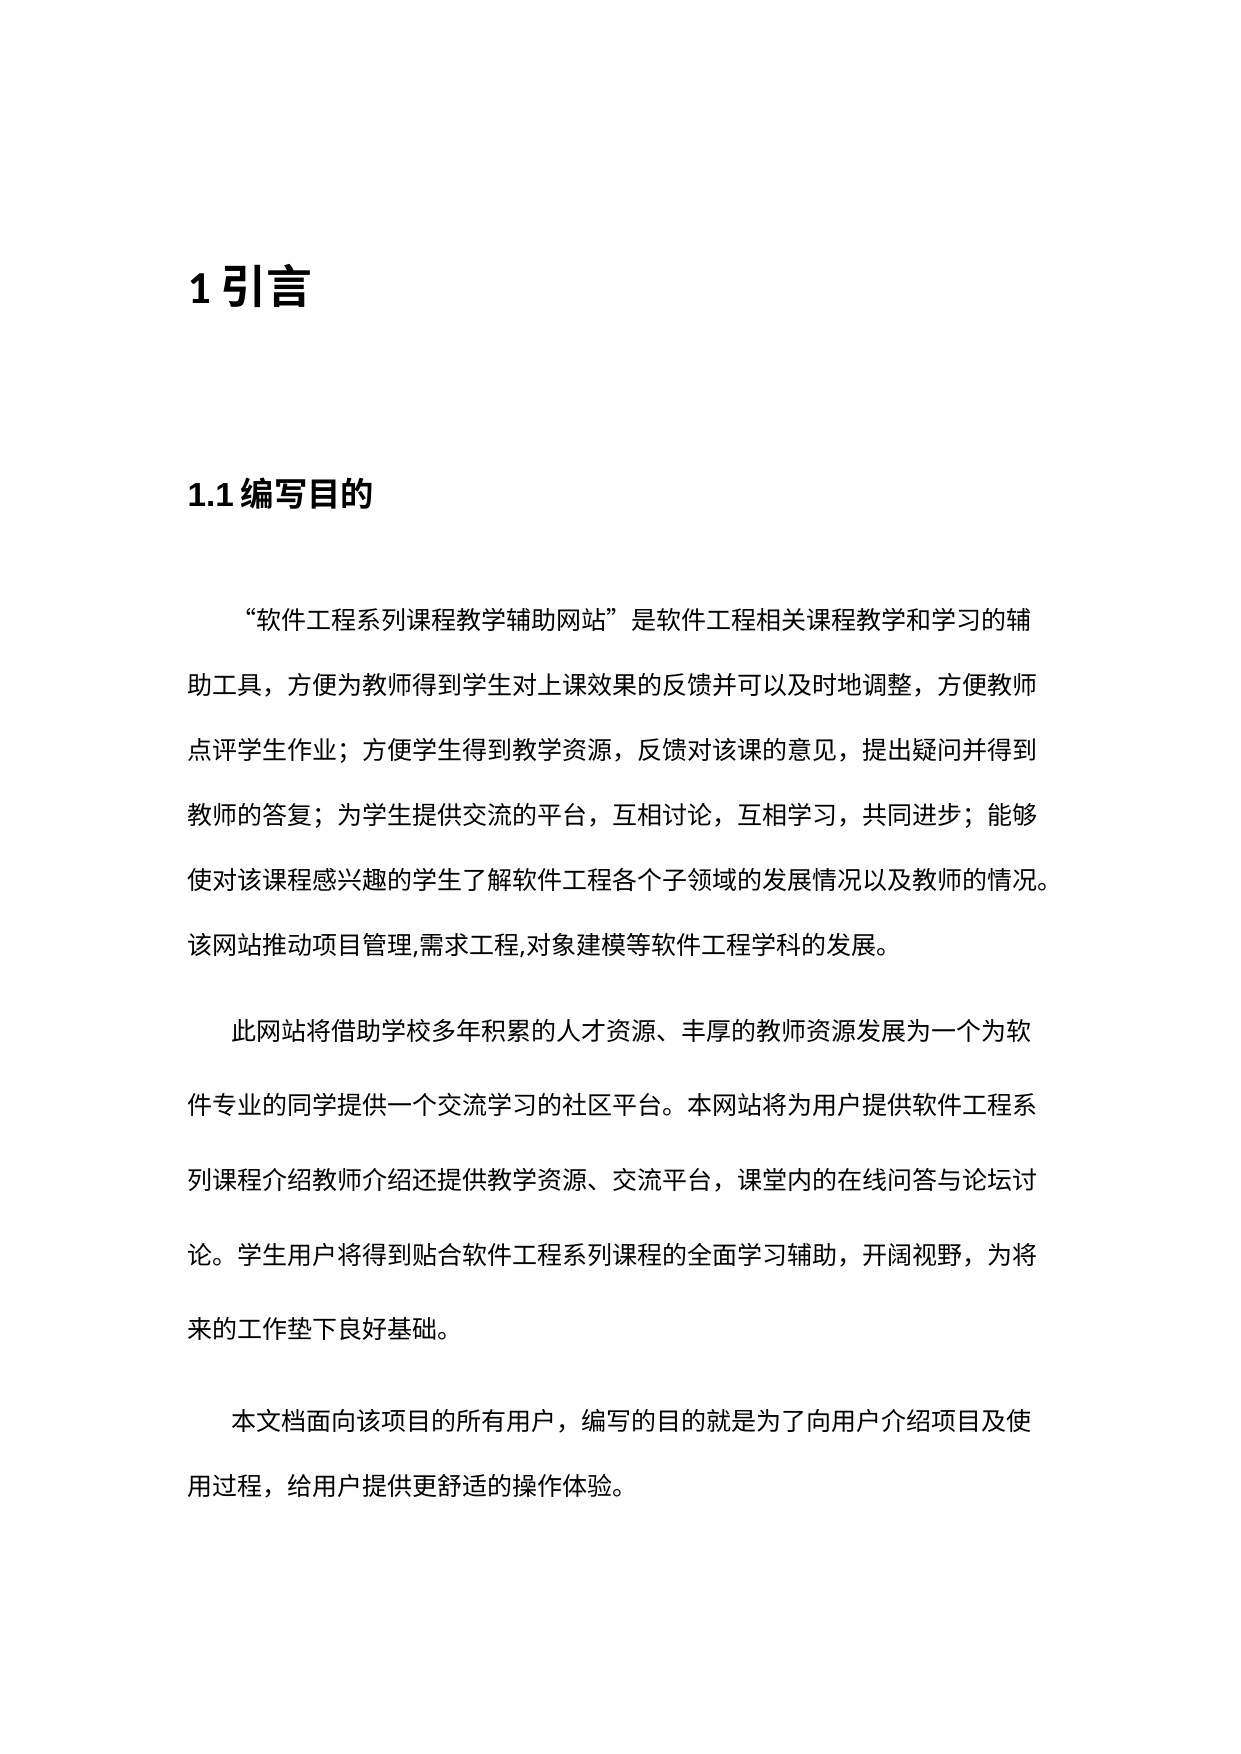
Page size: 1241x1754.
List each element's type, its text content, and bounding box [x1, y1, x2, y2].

text “软件工程系列课程教学辅助网站”是软件工程相关课程教学和学习的辅助工具，方便为教师得到学生对上课效果的反馈并可以及时地调整，方便教师点评学生作业；方便学生得到教学资源，反馈对该课的意见，提出疑问并得到教师的答复；为学生提供交流的平台，互相讨论，互相学习，共同进步；能够使对该课程感兴趣的学生了解软件工程各个子领域的发展情况以及教师的情况。该网站推动项目管理,需求工程,对象建模等软件工程学科的发展。 [187, 586, 1053, 976]
text 本文档面向该项目的所有用户，编写的目的就是为了向用户介绍项目及使用过程，给用户提供更舒适的操作体验。 [187, 1387, 1053, 1517]
subtitle 1引言 [187, 234, 1053, 332]
text 此网站将借助学校多年积累的人才资源、丰厚的教师资源发展为一个为软件专业的同学提供一个交流学习的社区平台。本网站将为用户提供软件工程系列课程介绍教师介绍还提供教学资源、交流平台，课堂内的在线问答与论坛讨论。学生用户将得到贴合软件工程系列课程的全面学习辅助，开阔视野，为将来的工作垫下良好基础。 [187, 997, 1053, 1360]
subtitle 1.1编写目的 [187, 459, 1053, 524]
